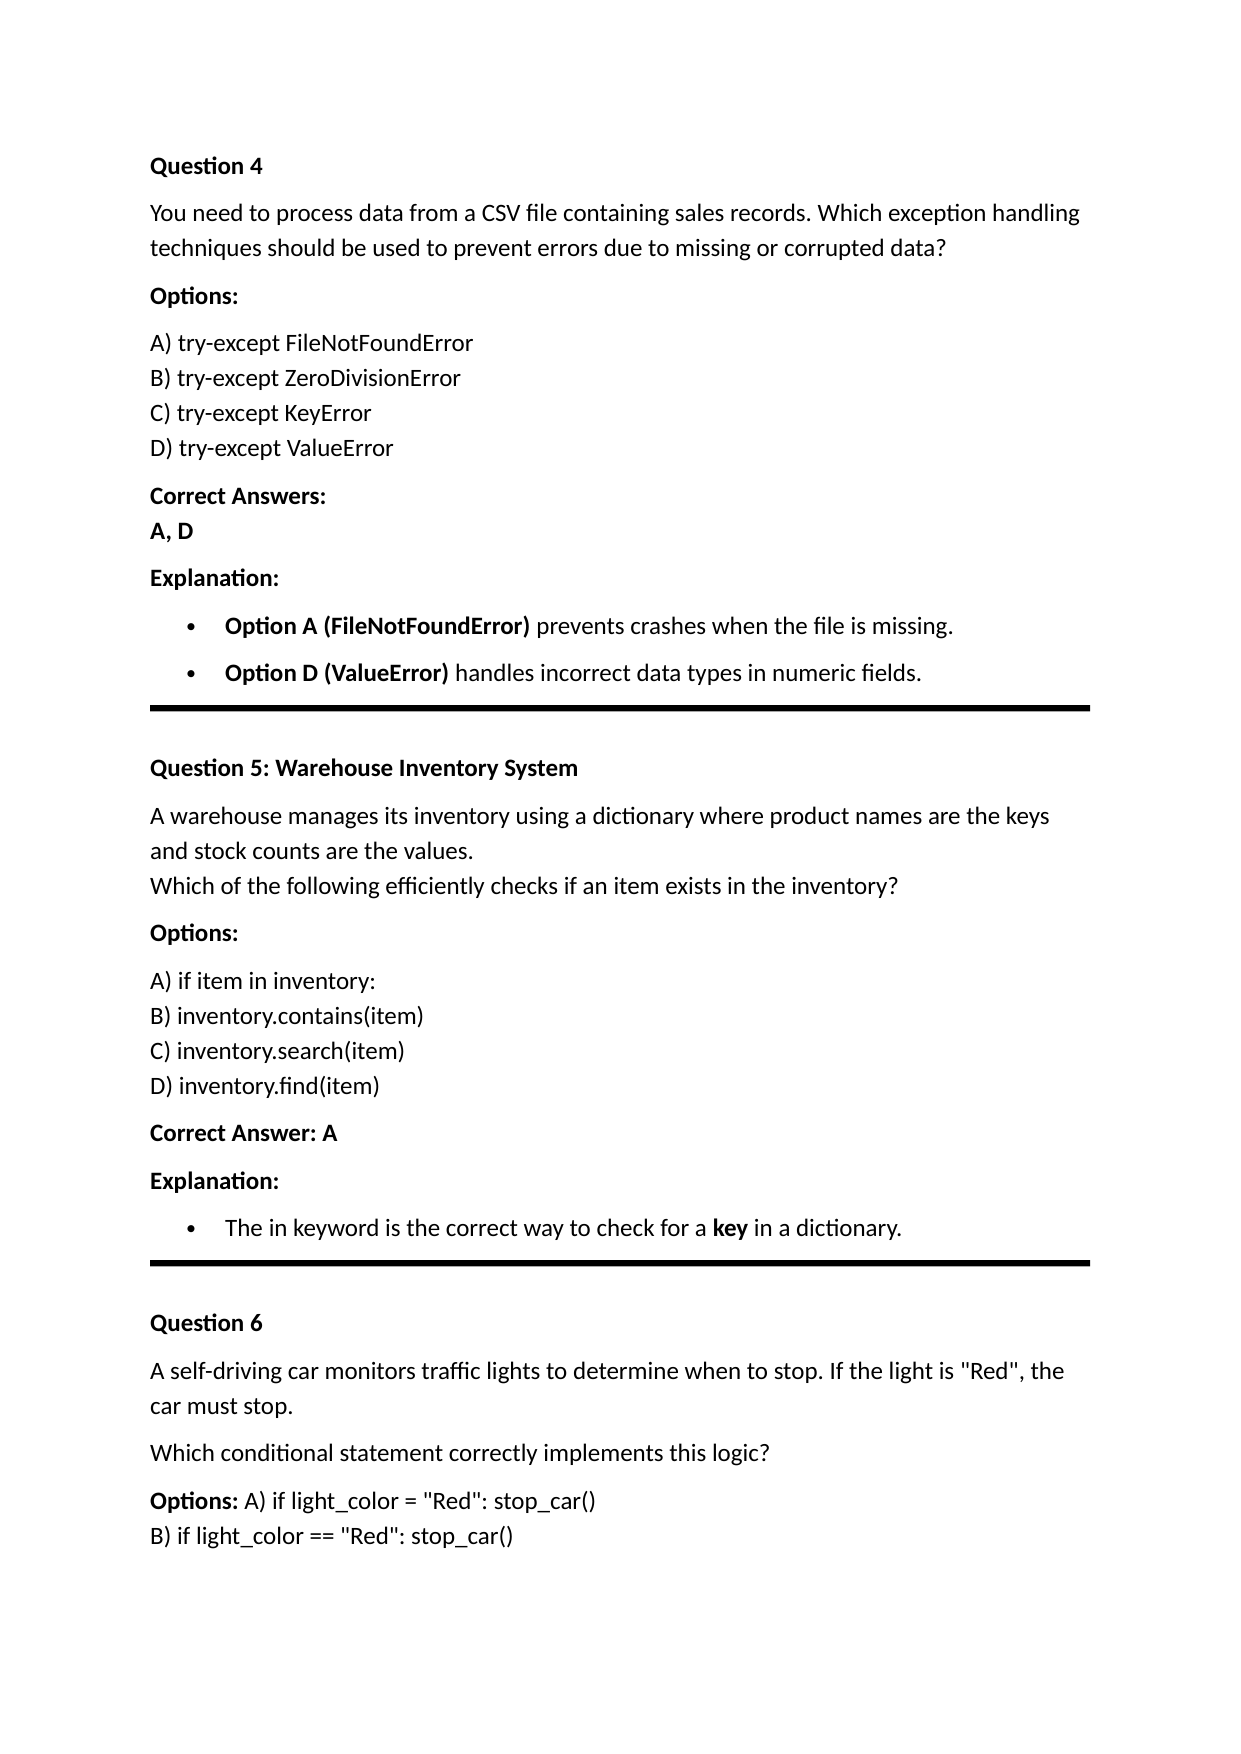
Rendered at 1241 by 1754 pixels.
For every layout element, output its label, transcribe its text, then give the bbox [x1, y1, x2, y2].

text A self-driving car monitors traffic lights to determine when to stop. If the light is "Red", the car must stop. [150, 1355, 1090, 1421]
text A) if item in inventory: B) inventory.contains(item) C) inventory.search(item) D) inventory.find(item) [150, 965, 1090, 1101]
text Explanation: [150, 562, 1090, 593]
text Options: [150, 280, 1090, 311]
text Explanation: [150, 1165, 1090, 1196]
text A warehouse manages its inventory using a dictionary where product names are the keys and stock counts are the values. Which of the following efficiently checks if an item exists in the inventory? [150, 800, 1090, 901]
text Question 5: Warehouse Inventory System [150, 752, 1090, 783]
text Options: [150, 917, 1090, 948]
text Question 6 [150, 1307, 1090, 1338]
text Correct Answers: A, D [150, 480, 1090, 546]
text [150, 1485, 1090, 1551]
text Question 4 [150, 150, 1090, 181]
list Option D (ValueError) handles incorrect data types in numeric fields. [187, 657, 1090, 688]
list The in keyword is the correct way to check for a key in a dictionary. [187, 1212, 1090, 1243]
text A) try-except FileNotFoundError B) try-except ZeroDivisionError C) try-except KeyError D) try-except ValueError [150, 327, 1090, 463]
text Which conditional statement correctly implements this logic? [150, 1437, 1090, 1468]
list Option A (FileNotFoundError) prevents crashes when the file is missing. [187, 610, 1090, 641]
text Correct Answer: A [150, 1117, 1090, 1148]
text You need to process data from a CSV file containing sales records. Which exception handling techniques should be used to prevent errors due to missing or corrupted data? [150, 197, 1090, 263]
